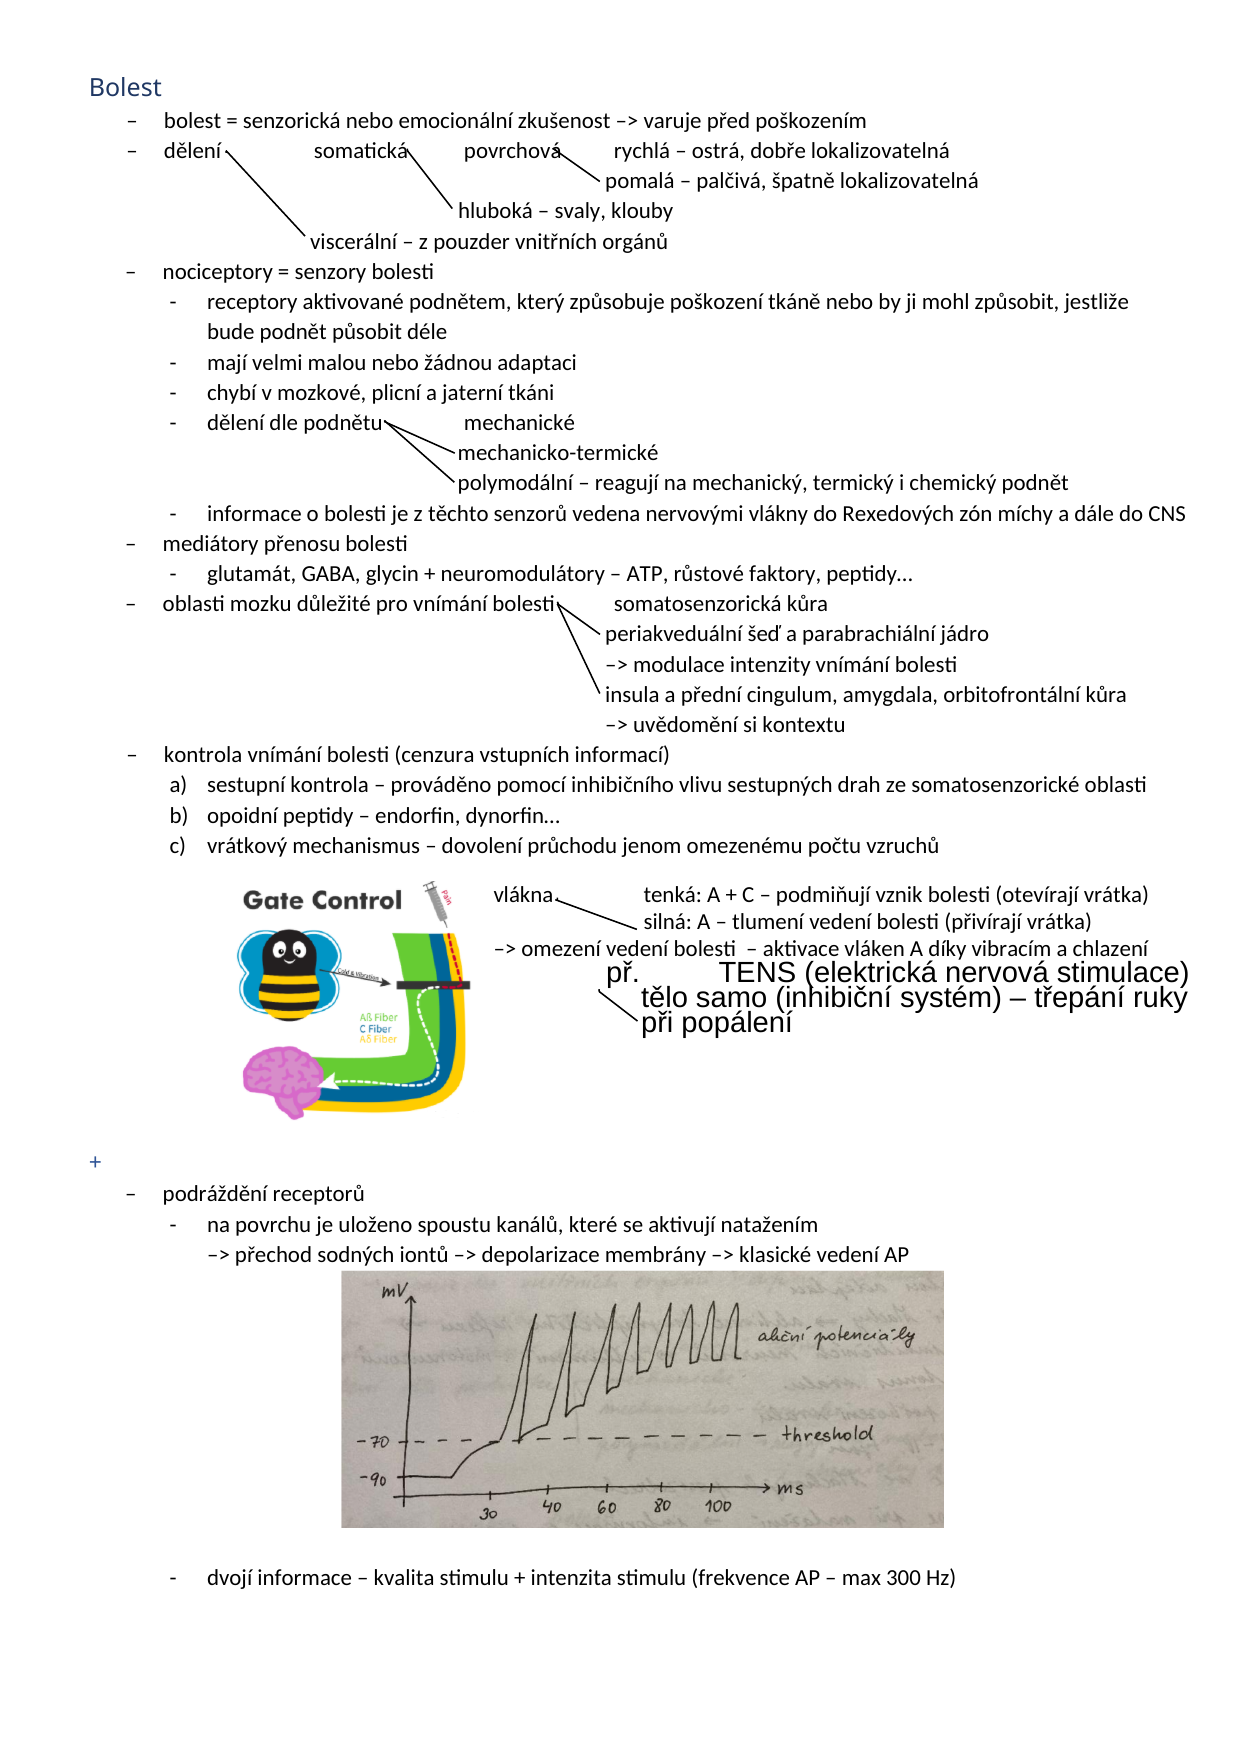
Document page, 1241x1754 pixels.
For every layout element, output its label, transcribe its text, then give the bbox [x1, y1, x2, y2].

list nociceptory = senzory bolesti [125, 257, 1196, 285]
list receptory aktivované podnětem, který způsobuje poškození tkáně nebo by ji mohl způsobit, jestliže bude podnět působit déle [169, 287, 1196, 345]
text insula a přední cingulum, amygdala, orbitofrontální kůra [605, 680, 1196, 708]
list kontrola vnímání bolesti (cenzura vstupních informací) [126, 740, 1196, 768]
list podráždění receptorů [125, 1179, 1196, 1207]
list opoidní peptidy – endorfin, dynorfin… [169, 801, 1196, 829]
text pomalá – palčivá, špatně lokalizovatelná [605, 166, 1196, 194]
list informace o bolesti je z těchto senzorů vedena nervovými vlákny do Rexedových zón míchy a dále do CNS [169, 499, 1196, 527]
list sestupní kontrola – prováděno pomocí inhibičního vlivu sestupných drah ze somatosenzorické oblasti [169, 771, 1196, 798]
list na povrchu je uloženo spoustu kanálů, které se aktivují natažením [169, 1210, 1196, 1238]
picture [225, 881, 491, 1127]
text hluboká – svaly, klouby [458, 197, 1196, 224]
picture [342, 1271, 943, 1528]
text –> přechod sodných iontů –> depolarizace membrány –> klasické vedení AP [207, 1240, 1196, 1268]
list mediátory přenosu bolesti [125, 529, 1196, 557]
text –> modulace intenzity vnímání bolesti [605, 650, 1196, 678]
subtitle + [89, 878, 1196, 1177]
list dělení dle podnětu mechanické [169, 408, 1196, 436]
list dělení somatická povrchová rychlá – ostrá, dobře lokalizovatelná [126, 136, 1196, 164]
text –> uvědomění si kontextu [605, 710, 1196, 738]
text mechanicko-termické [457, 438, 1196, 466]
list chybí v mozkové, plicní a jaterní tkáni [169, 378, 1196, 406]
list bolest = senzorická nebo emocionální zkušenost –> varuje před poškozením [126, 106, 1196, 134]
text viscerální – z pouzder vnitřních orgánů [310, 227, 1196, 255]
subtitle Bolest [89, 69, 1196, 103]
text periakveduální šeď a parabrachiální jádro [605, 619, 1196, 647]
list dvojí informace – kvalita stimulu + intenzita stimulu (frekvence AP – max 300 Hz) [169, 1563, 1196, 1591]
list glutamát, GABA, glycin + neuromodulátory – ATP, růstové faktory, peptidy… [169, 559, 1196, 587]
list mají velmi malou nebo žádnou adaptaci [169, 348, 1196, 376]
list oblasti mozku důležité pro vnímání bolesti somatosenzorická kůra [125, 589, 1196, 617]
list vrátkový mechanismus – dovolení průchodu jenom omezenému počtu vzruchů [169, 831, 1196, 859]
text polymodální – reagují na mechanický, termický i chemický podnět [457, 468, 1196, 496]
